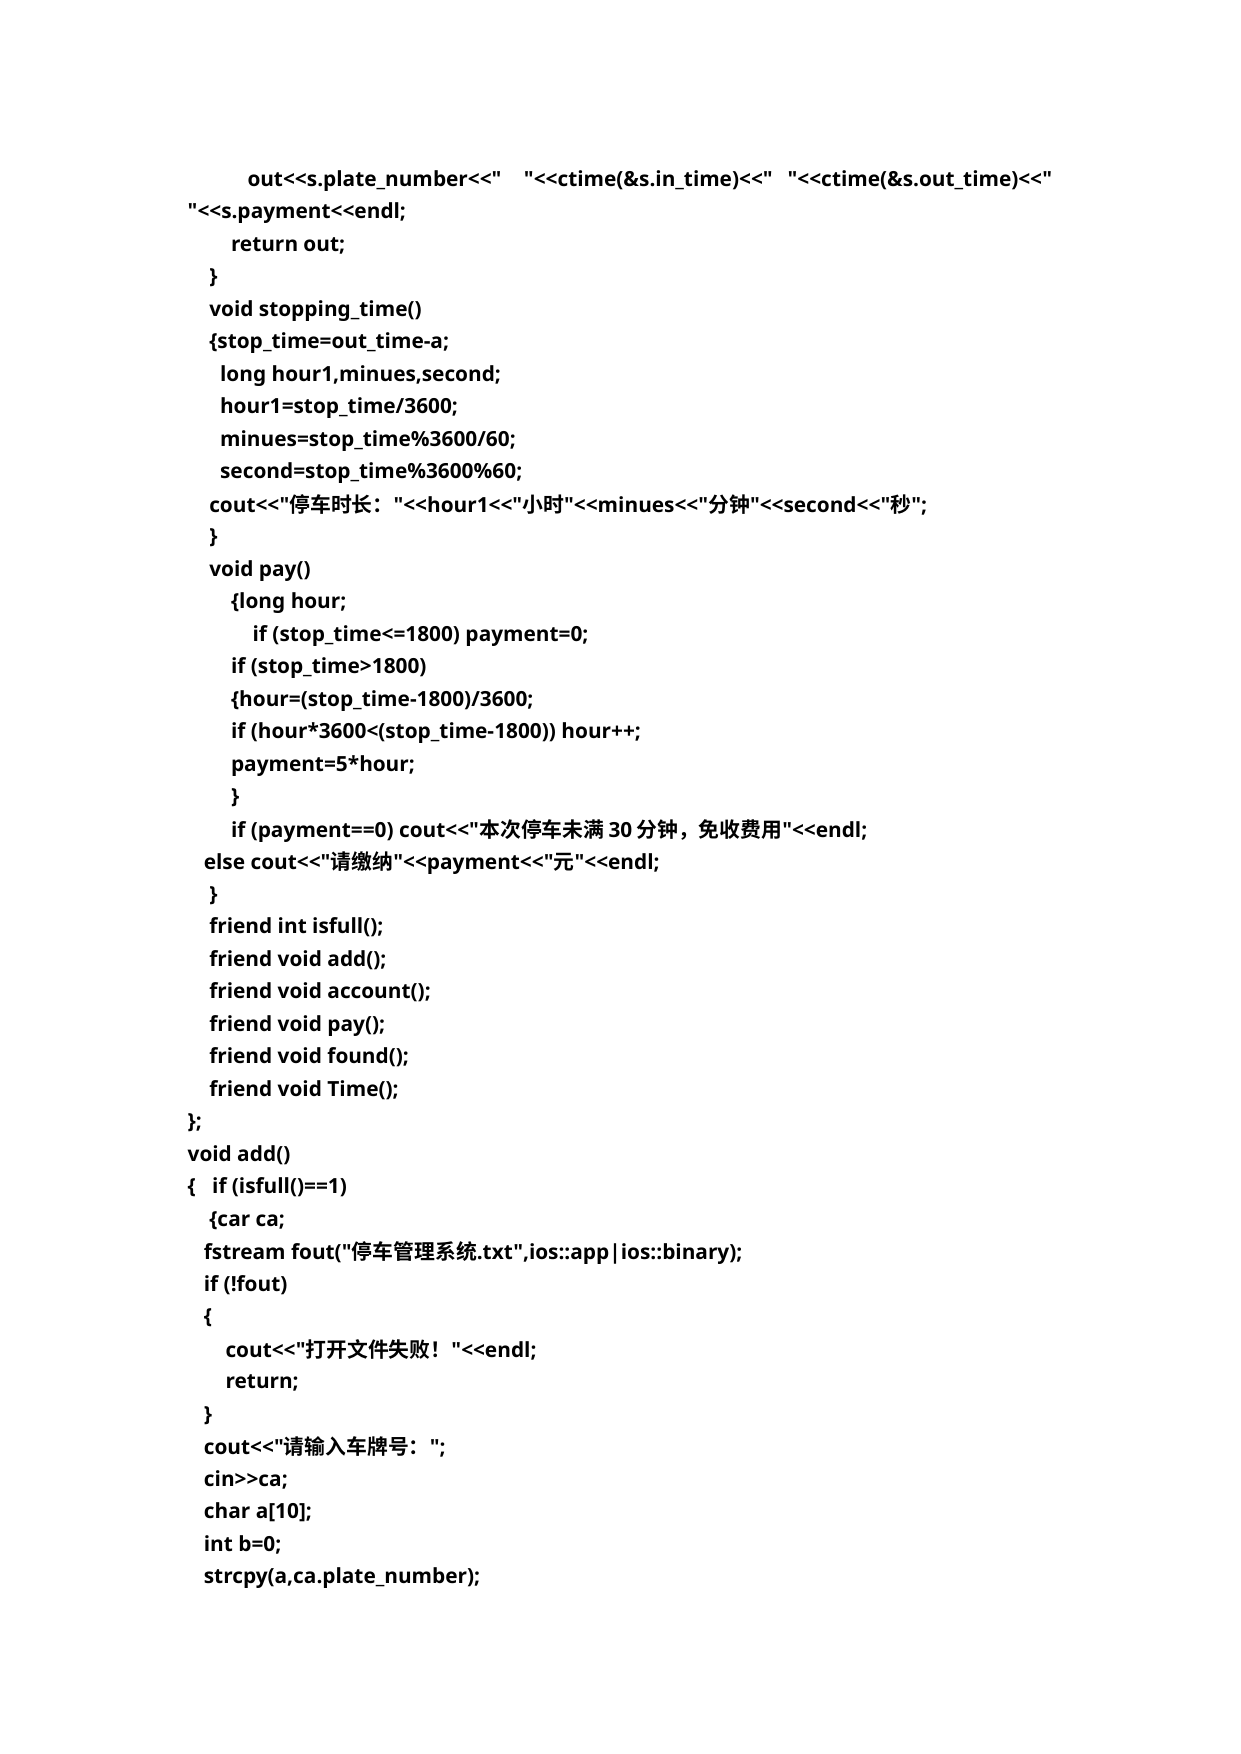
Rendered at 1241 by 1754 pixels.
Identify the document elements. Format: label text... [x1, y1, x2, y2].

text friend void Time(); [187, 1072, 1053, 1104]
text cout<<"停车时长："<<hour1<<"小时"<<minues<<"分钟"<<second<<"秒"; [187, 487, 1053, 519]
text } [187, 779, 1053, 812]
text char a[10]; [187, 1494, 1053, 1527]
text } [187, 1397, 1053, 1429]
text if (stop_time<=1800) payment=0; [187, 617, 1053, 649]
text friend void found(); [187, 1039, 1053, 1072]
text else cout<<"请缴纳"<<payment<<"元"<<endl; [187, 844, 1053, 877]
text } [187, 259, 1053, 292]
text long hour1,minues,second; [187, 357, 1053, 389]
text payment=5*hour; [187, 747, 1053, 779]
text if (hour*3600<(stop_time-1800)) hour++; [187, 714, 1053, 747]
text fstream fout("停车管理系统.txt",ios::app|ios::binary); [187, 1234, 1053, 1267]
text } [187, 877, 1053, 909]
text {car ca; [187, 1202, 1053, 1234]
text cout<<"打开文件失败！"<<endl; [187, 1332, 1053, 1364]
text friend void add(); [187, 942, 1053, 974]
text }; [187, 1104, 1053, 1137]
text return; [187, 1364, 1053, 1397]
text { [187, 1299, 1053, 1332]
text cout<<"请输入车牌号："; [187, 1429, 1053, 1462]
text {long hour; [187, 584, 1053, 617]
text { if (isfull()==1) [187, 1169, 1053, 1202]
text strcpy(a,ca.plate_number); [187, 1559, 1053, 1592]
text if (stop_time>1800) [187, 649, 1053, 682]
text out<<s.plate_number<<" "<<ctime(&s.in_time)<<" "<<ctime(&s.out_time)<<" "<<s.payment<<endl; [187, 162, 1053, 227]
text return out; [187, 227, 1053, 259]
text minues=stop_time%3600/60; [187, 422, 1053, 454]
text int b=0; [187, 1527, 1053, 1559]
text void pay() [187, 552, 1053, 584]
text void add() [187, 1137, 1053, 1169]
text {stop_time=out_time-a; [187, 324, 1053, 357]
text friend int isfull(); [187, 909, 1053, 942]
text void stopping_time() [187, 292, 1053, 324]
text if (payment==0) cout<<"本次停车未满30分钟，免收费用"<<endl; [187, 812, 1053, 844]
text {hour=(stop_time-1800)/3600; [187, 682, 1053, 714]
text friend void account(); [187, 974, 1053, 1007]
text friend void pay(); [187, 1007, 1053, 1039]
text cin>>ca; [187, 1462, 1053, 1494]
text hour1=stop_time/3600; [187, 389, 1053, 422]
text if (!fout) [187, 1267, 1053, 1299]
text second=stop_time%3600%60; [187, 454, 1053, 487]
text } [187, 519, 1053, 552]
